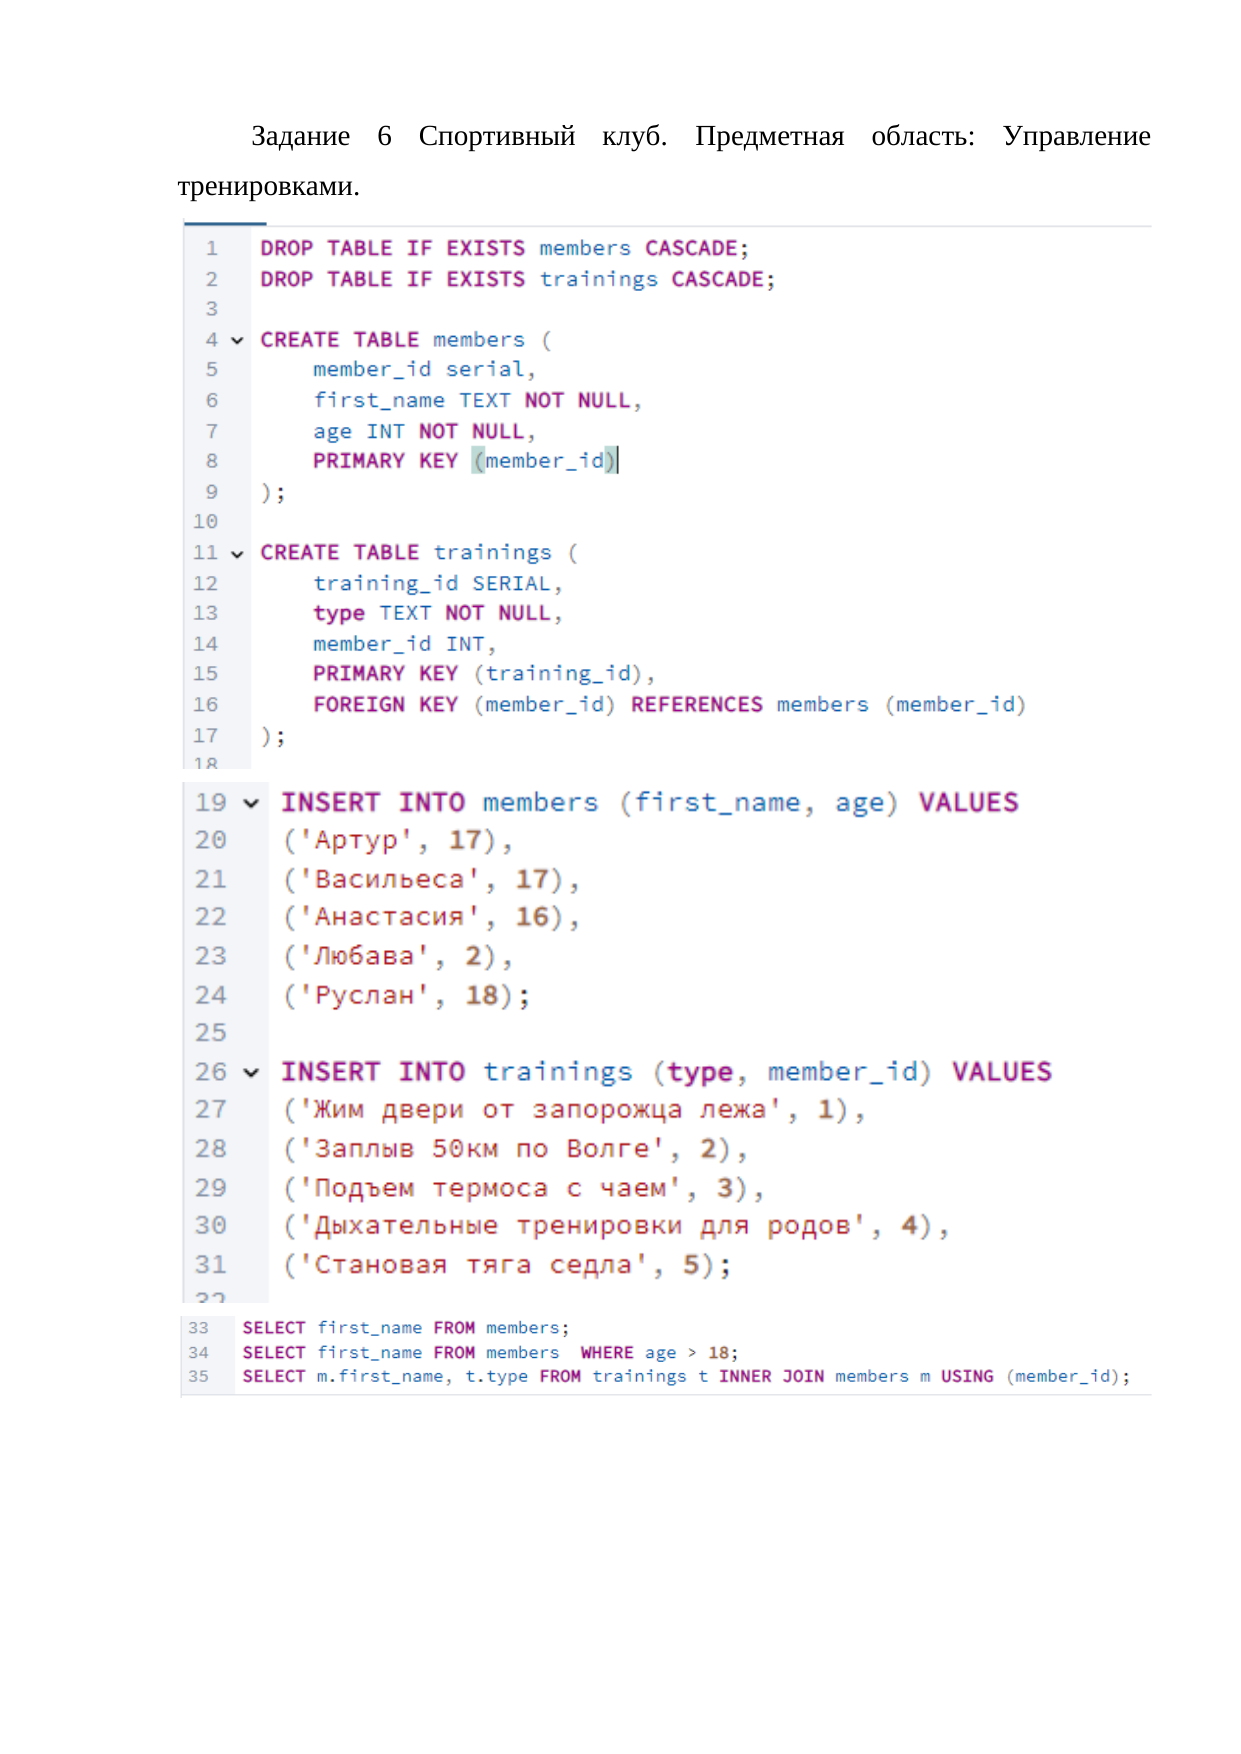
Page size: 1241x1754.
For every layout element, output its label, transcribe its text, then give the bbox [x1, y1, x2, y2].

picture [177, 782, 1160, 1303]
picture [177, 218, 1152, 769]
picture [177, 1316, 1152, 1398]
text Задание 6 Спортивный клуб. Предметная область: Управление тренировками. [177, 118, 1152, 202]
